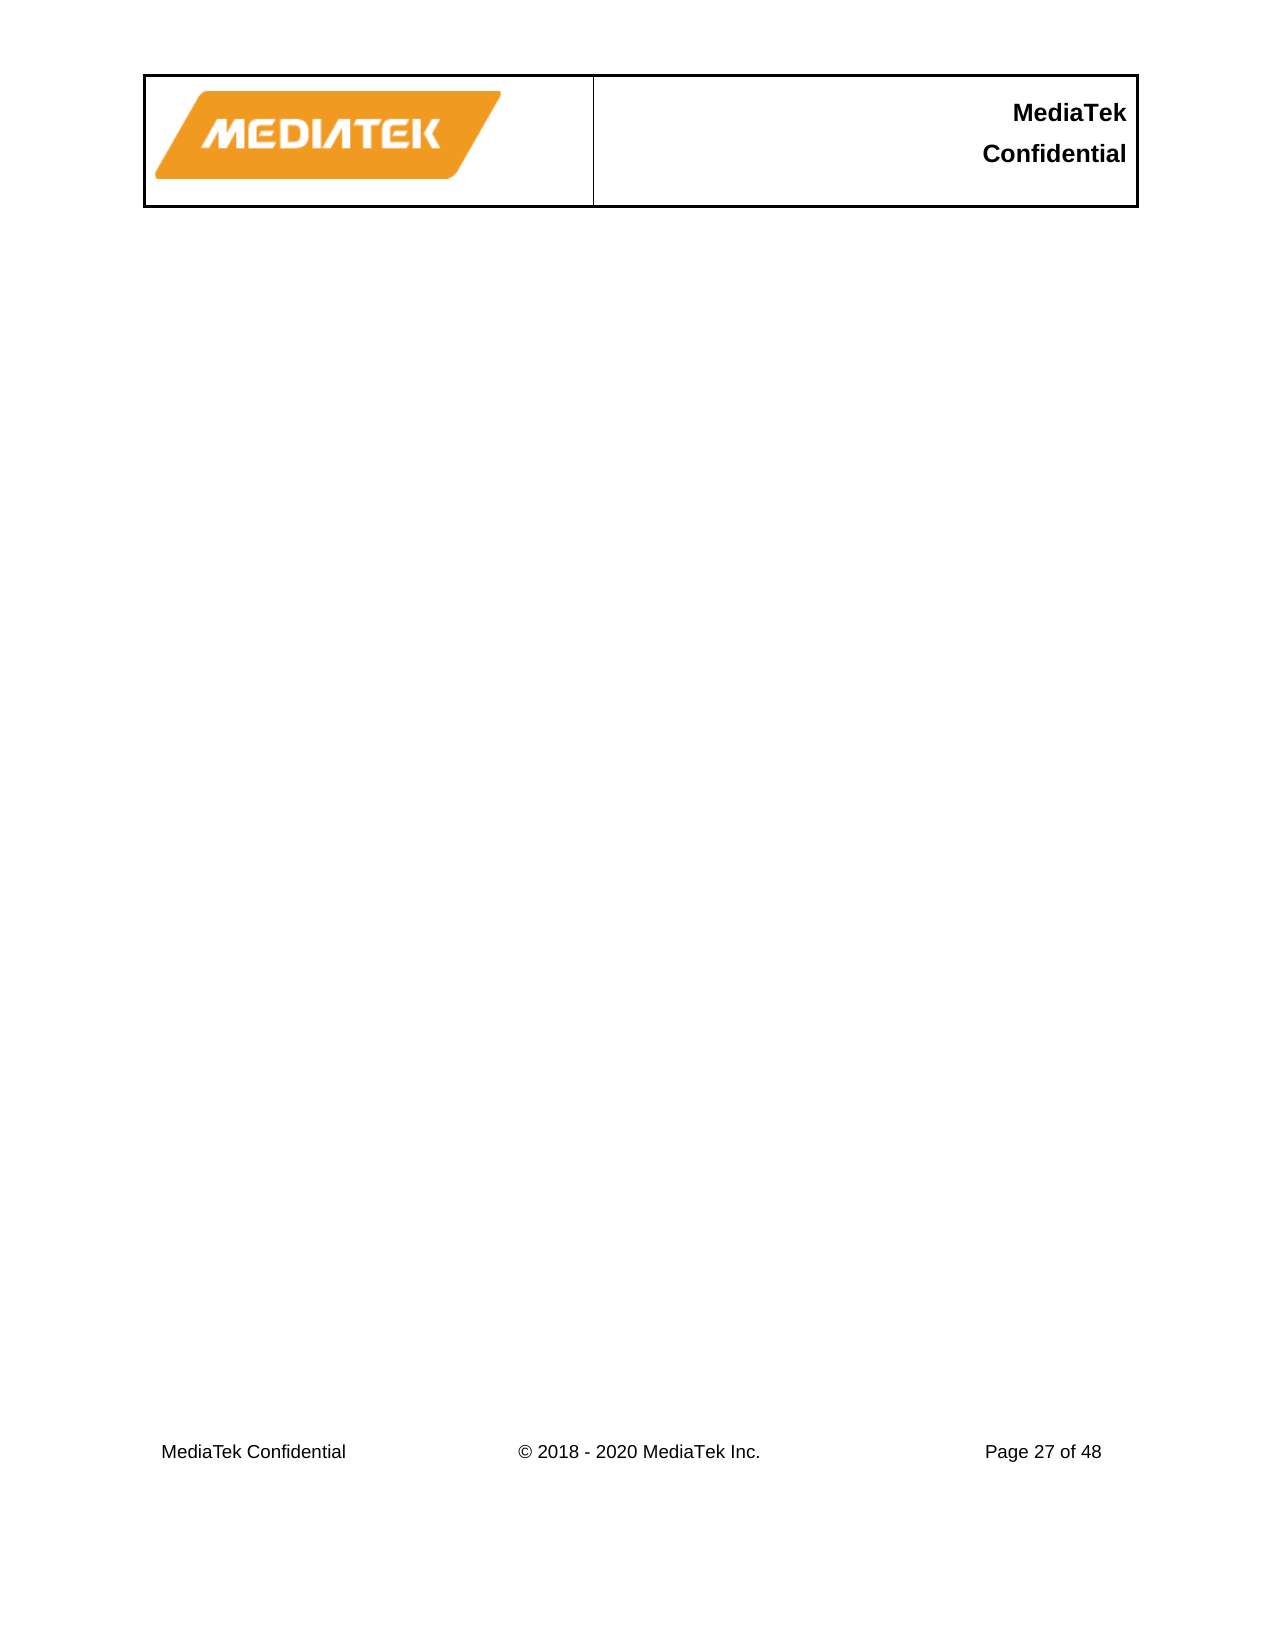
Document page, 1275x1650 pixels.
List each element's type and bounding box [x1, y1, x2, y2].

picture [155, 91, 501, 179]
